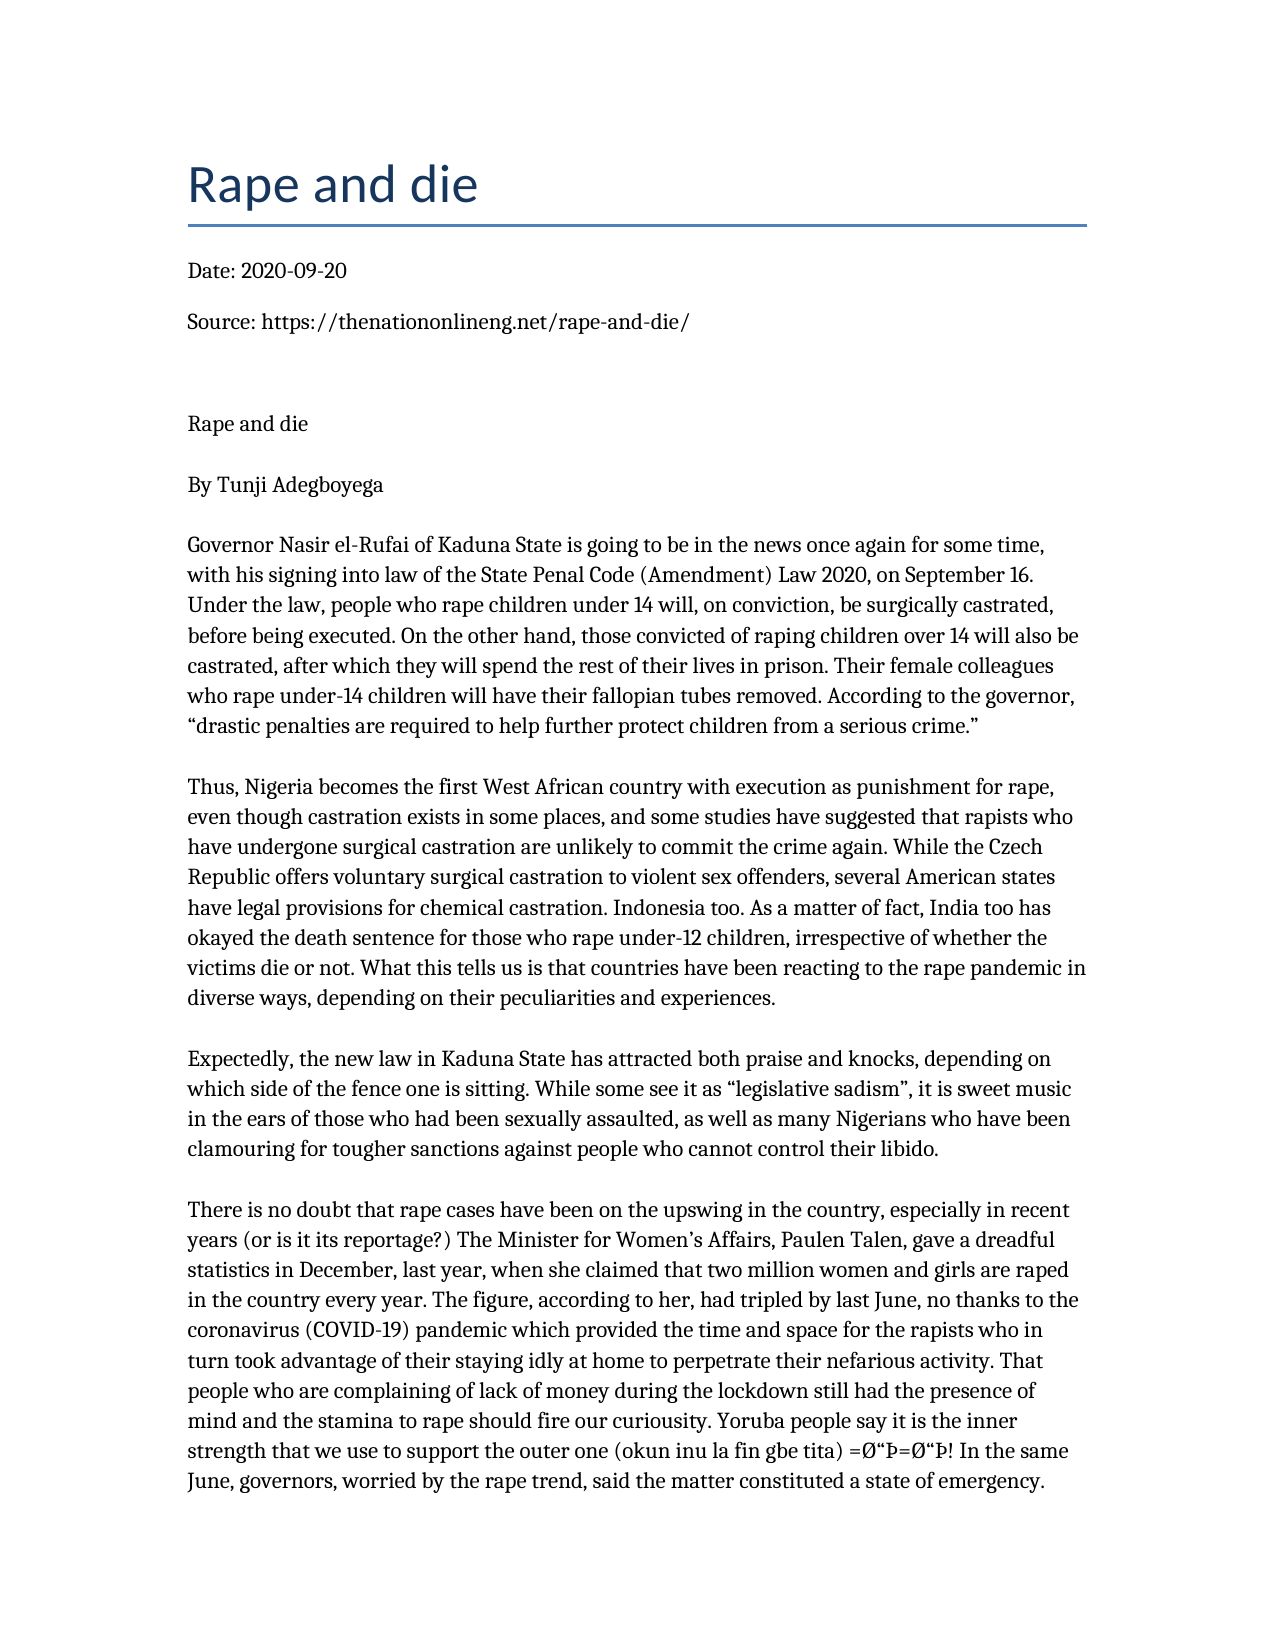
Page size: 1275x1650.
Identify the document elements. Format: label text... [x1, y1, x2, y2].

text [187, 411, 1087, 1494]
title Rape and die [187, 150, 1087, 227]
text Source: https://thenationonlineng.net/rape-and-die/ [187, 309, 1087, 335]
text Date: 2020-09-20 [187, 258, 1087, 284]
